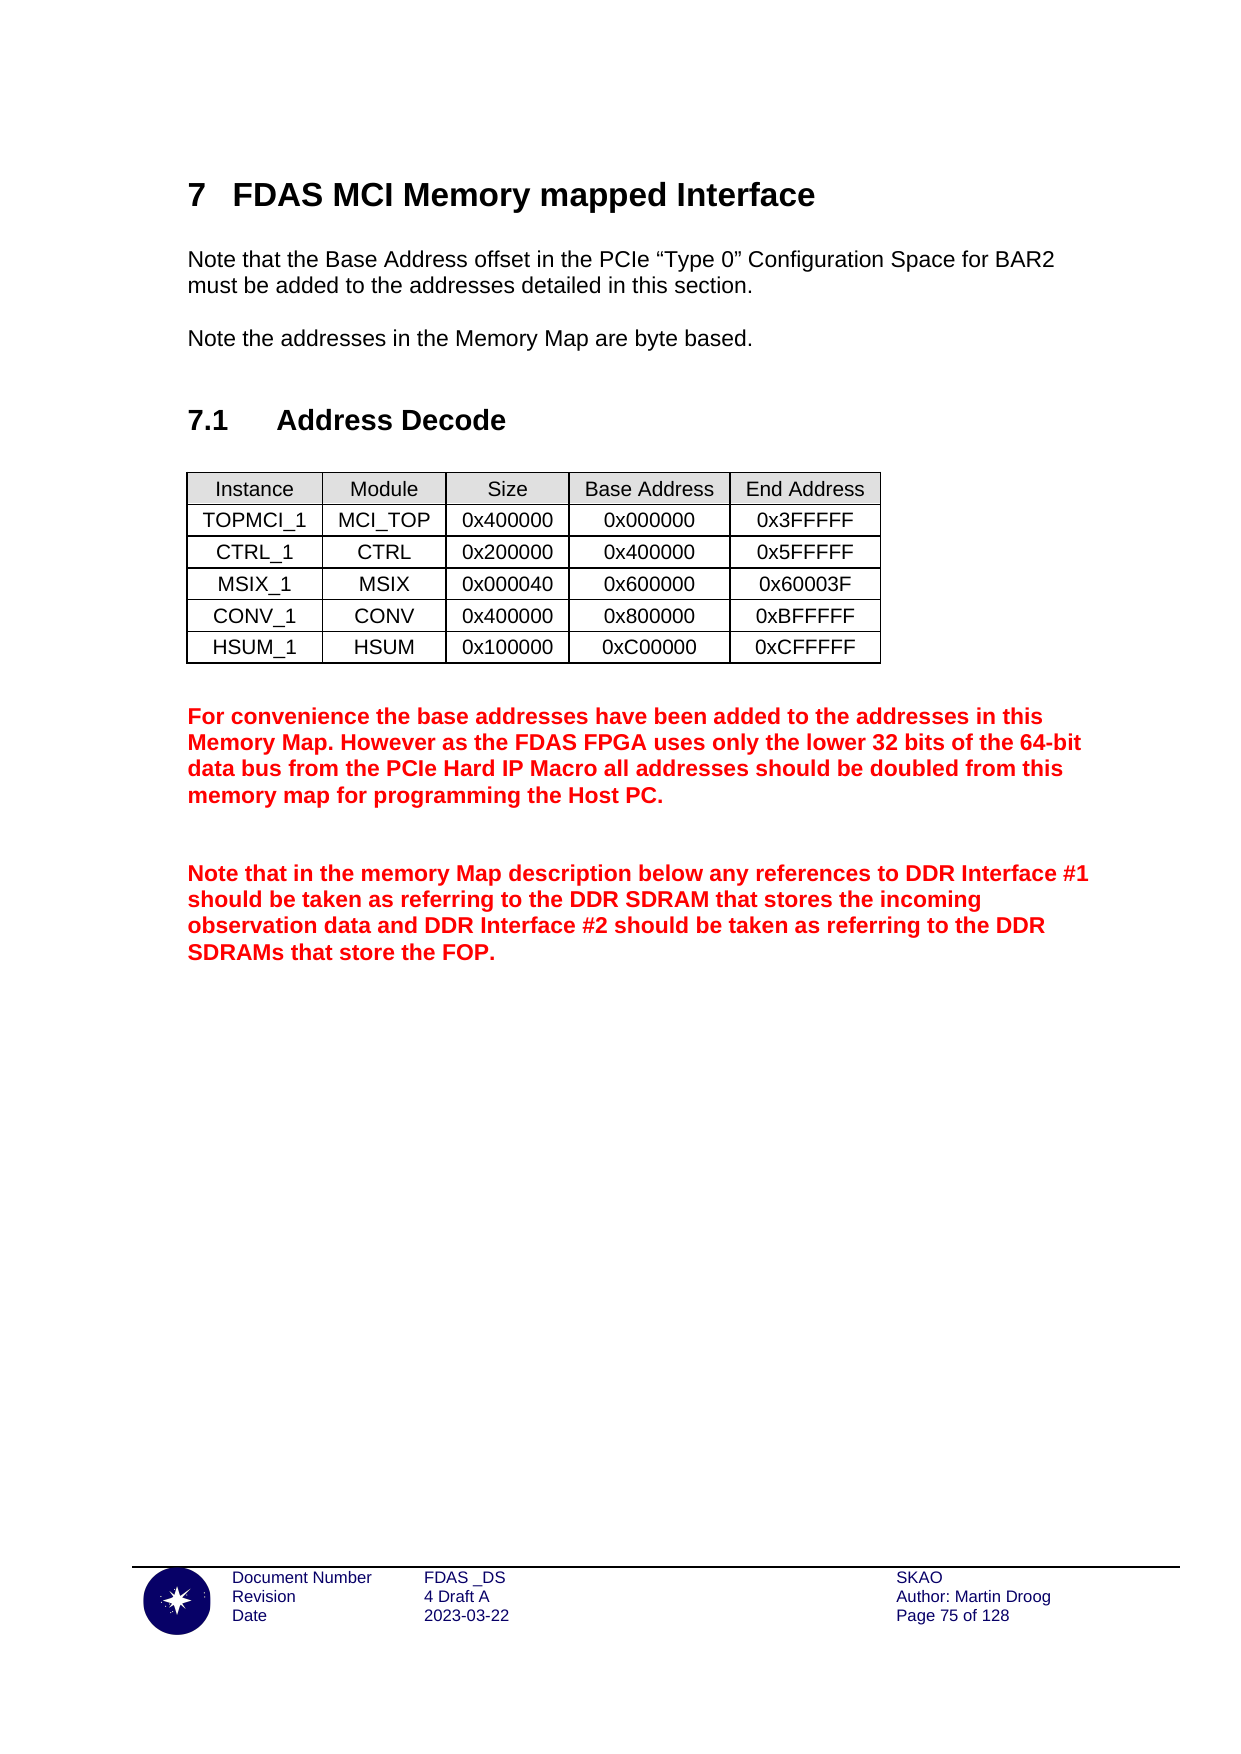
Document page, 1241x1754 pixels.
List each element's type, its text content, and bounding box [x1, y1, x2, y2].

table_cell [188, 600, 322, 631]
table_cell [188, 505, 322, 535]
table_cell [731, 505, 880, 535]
text Note the addresses in the Memory Map are byte based. [187, 325, 1107, 351]
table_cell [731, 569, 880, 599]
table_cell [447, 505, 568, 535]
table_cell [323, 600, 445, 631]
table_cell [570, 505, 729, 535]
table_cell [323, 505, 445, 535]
text For convenience the base addresses have been added to the addresses in this Memory Map. However as the FDAS FPGA uses only the lower 32 bits of the 64-bit data bus from the PCIe Hard IP Macro all addresses should be doubled from this memory map for programming the Host PC. [187, 703, 1107, 808]
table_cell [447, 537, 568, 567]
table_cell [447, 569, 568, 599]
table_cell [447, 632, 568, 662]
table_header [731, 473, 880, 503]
text Note that in the memory Map description below any references to DDR Interface #1 should be taken as referring to the DDR SDRAM that stores the incoming observation data and DDR Interface #2 should be taken as referring to the DDR SDRAMs that store the FOP. [187, 859, 1107, 965]
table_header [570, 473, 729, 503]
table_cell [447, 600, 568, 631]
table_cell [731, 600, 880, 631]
text Note that the Base Address offset in the PCIe “Type 0” Configuration Space for BAR2 must be added to the addresses detailed in this section. [187, 246, 1107, 299]
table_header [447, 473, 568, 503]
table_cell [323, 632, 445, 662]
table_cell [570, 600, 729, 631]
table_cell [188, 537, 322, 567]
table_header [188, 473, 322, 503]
picture [143, 1567, 211, 1635]
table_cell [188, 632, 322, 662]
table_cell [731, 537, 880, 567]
subtitle Address Decode [187, 403, 1107, 436]
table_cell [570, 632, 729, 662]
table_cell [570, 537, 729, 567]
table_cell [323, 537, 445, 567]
subtitle FDAS MCI Memory mapped Interface [187, 175, 1107, 213]
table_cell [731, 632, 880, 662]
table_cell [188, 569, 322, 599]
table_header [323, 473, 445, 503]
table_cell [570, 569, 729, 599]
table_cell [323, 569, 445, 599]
